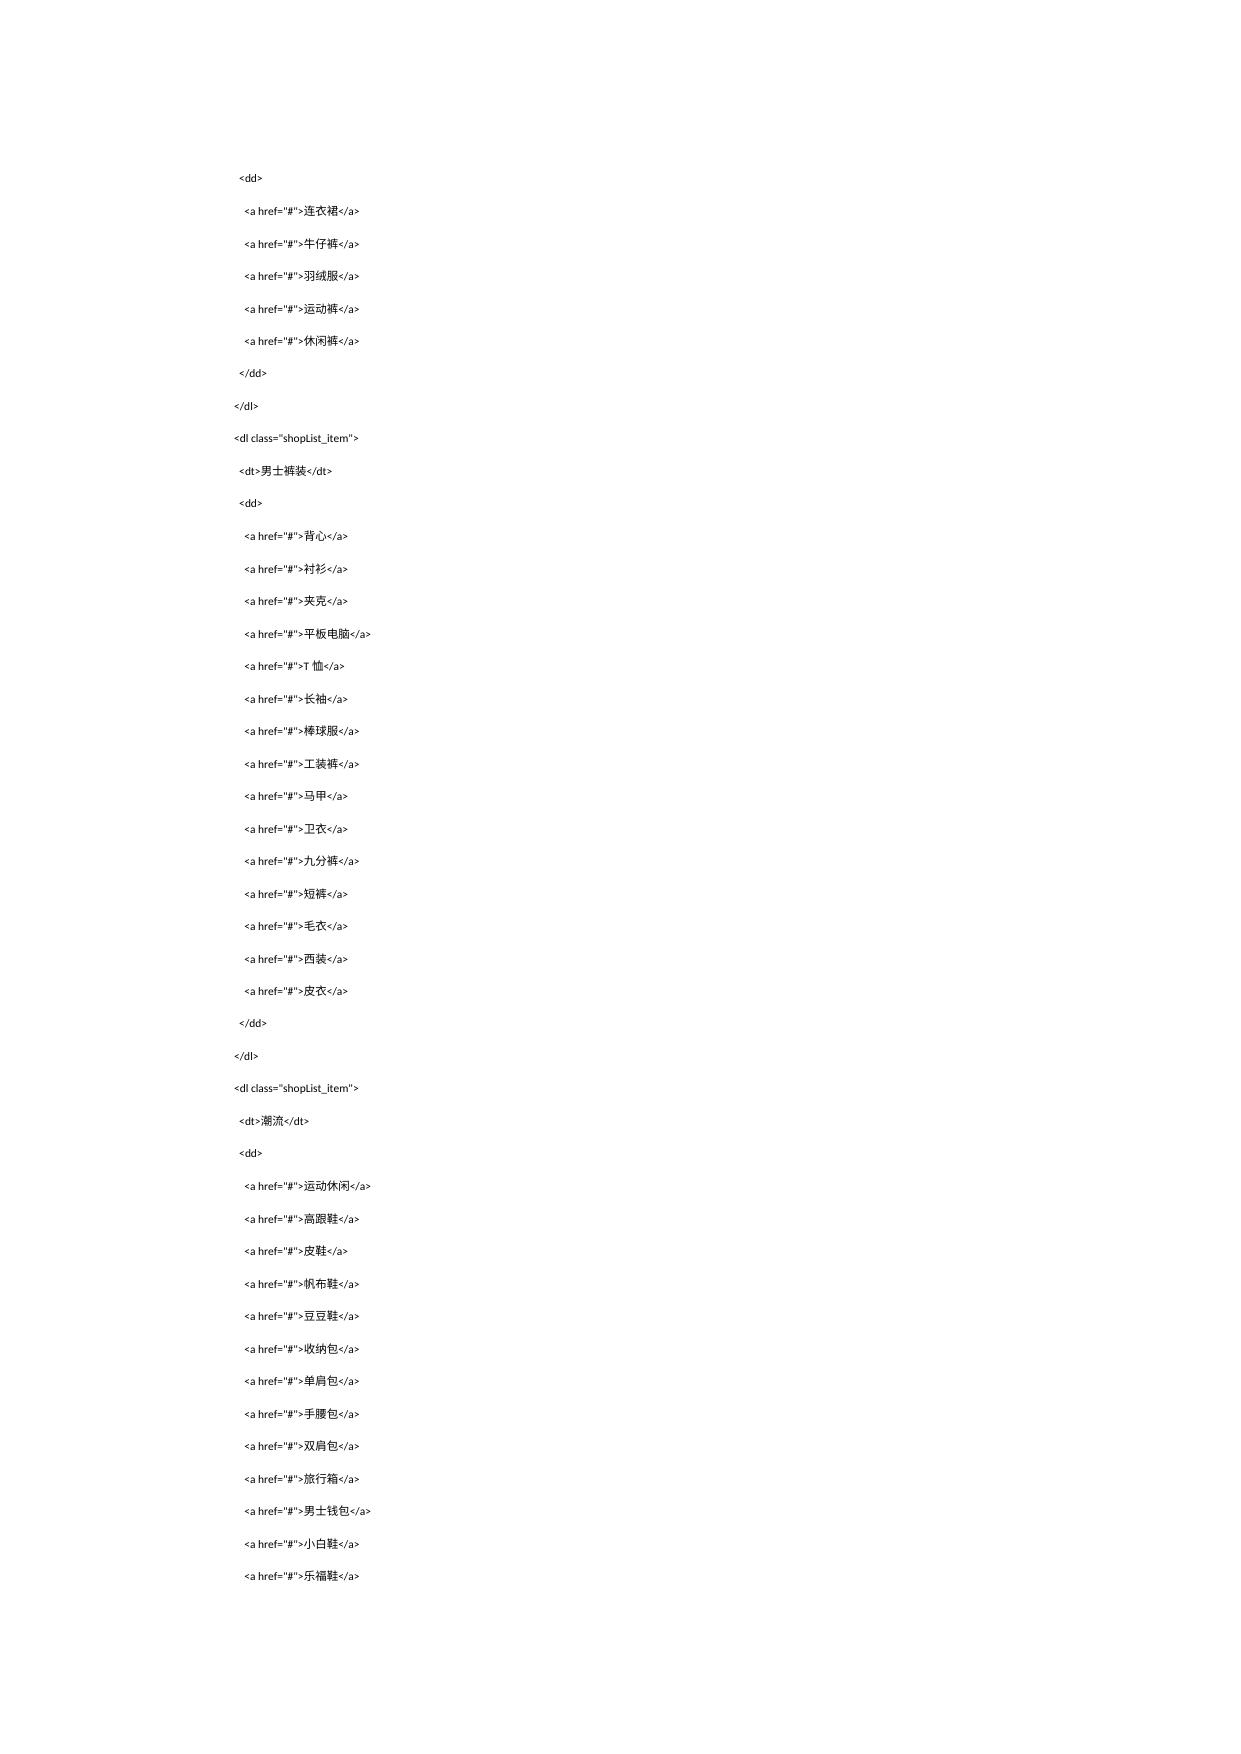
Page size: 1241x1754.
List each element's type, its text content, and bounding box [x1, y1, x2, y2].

text <a href="#">背心</a> [187, 519, 1053, 552]
text <a href="#">长袖</a> [187, 682, 1053, 714]
text <a href="#">男士钱包</a> [187, 1494, 1053, 1527]
text <a href="#">收纳包</a> [187, 1332, 1053, 1364]
text <a href="#">牛仔裤</a> [187, 227, 1053, 259]
text <a href="#">手腰包</a> [187, 1397, 1053, 1429]
text <a href="#">棒球服</a> [187, 714, 1053, 747]
text <a href="#">皮衣</a> [187, 974, 1053, 1007]
text <a href="#">衬衫</a> [187, 552, 1053, 584]
text <a href="#">豆豆鞋</a> [187, 1299, 1053, 1332]
text <a href="#">运动休闲</a> [187, 1169, 1053, 1202]
text <a href="#">平板电脑</a> [187, 617, 1053, 649]
text <a href="#">马甲</a> [187, 779, 1053, 812]
text <dt>潮流</dt> [187, 1104, 1053, 1137]
text <dl class="shopList_item"> [187, 1072, 1053, 1104]
text </dl> [187, 1039, 1053, 1072]
text <dd> [187, 1137, 1053, 1169]
text <a href="#">单肩包</a> [187, 1364, 1053, 1397]
text <a href="#">夹克</a> [187, 584, 1053, 617]
text <a href="#">旅行箱</a> [187, 1462, 1053, 1494]
text <a href="#">小白鞋</a> [187, 1527, 1053, 1559]
text <dt>男士裤装</dt> [187, 454, 1053, 487]
text <a href="#">卫衣</a> [187, 812, 1053, 844]
text <a href="#">休闲裤</a> [187, 324, 1053, 357]
text <a href="#">双肩包</a> [187, 1429, 1053, 1462]
text <a href="#">短裤</a> [187, 877, 1053, 909]
text <a href="#">高跟鞋</a> [187, 1202, 1053, 1234]
text <a href="#">九分裤</a> [187, 844, 1053, 877]
text <dl class="shopList_item"> [187, 422, 1053, 454]
text <dd> [187, 487, 1053, 519]
text </dd> [187, 357, 1053, 389]
text <a href="#">运动裤</a> [187, 292, 1053, 324]
text <a href="#">连衣裙</a> [187, 194, 1053, 227]
text </dl> [187, 389, 1053, 422]
text <dd> [187, 162, 1053, 194]
text <a href="#">T 恤</a> [187, 649, 1053, 682]
text <a href="#">皮鞋</a> [187, 1234, 1053, 1267]
text </dd> [187, 1007, 1053, 1039]
text <a href="#">帆布鞋</a> [187, 1267, 1053, 1299]
text <a href="#">羽绒服</a> [187, 259, 1053, 292]
text <a href="#">乐福鞋</a> [187, 1559, 1053, 1592]
text <a href="#">毛衣</a> [187, 909, 1053, 942]
text <a href="#">西装</a> [187, 942, 1053, 974]
text <a href="#">工装裤</a> [187, 747, 1053, 779]
